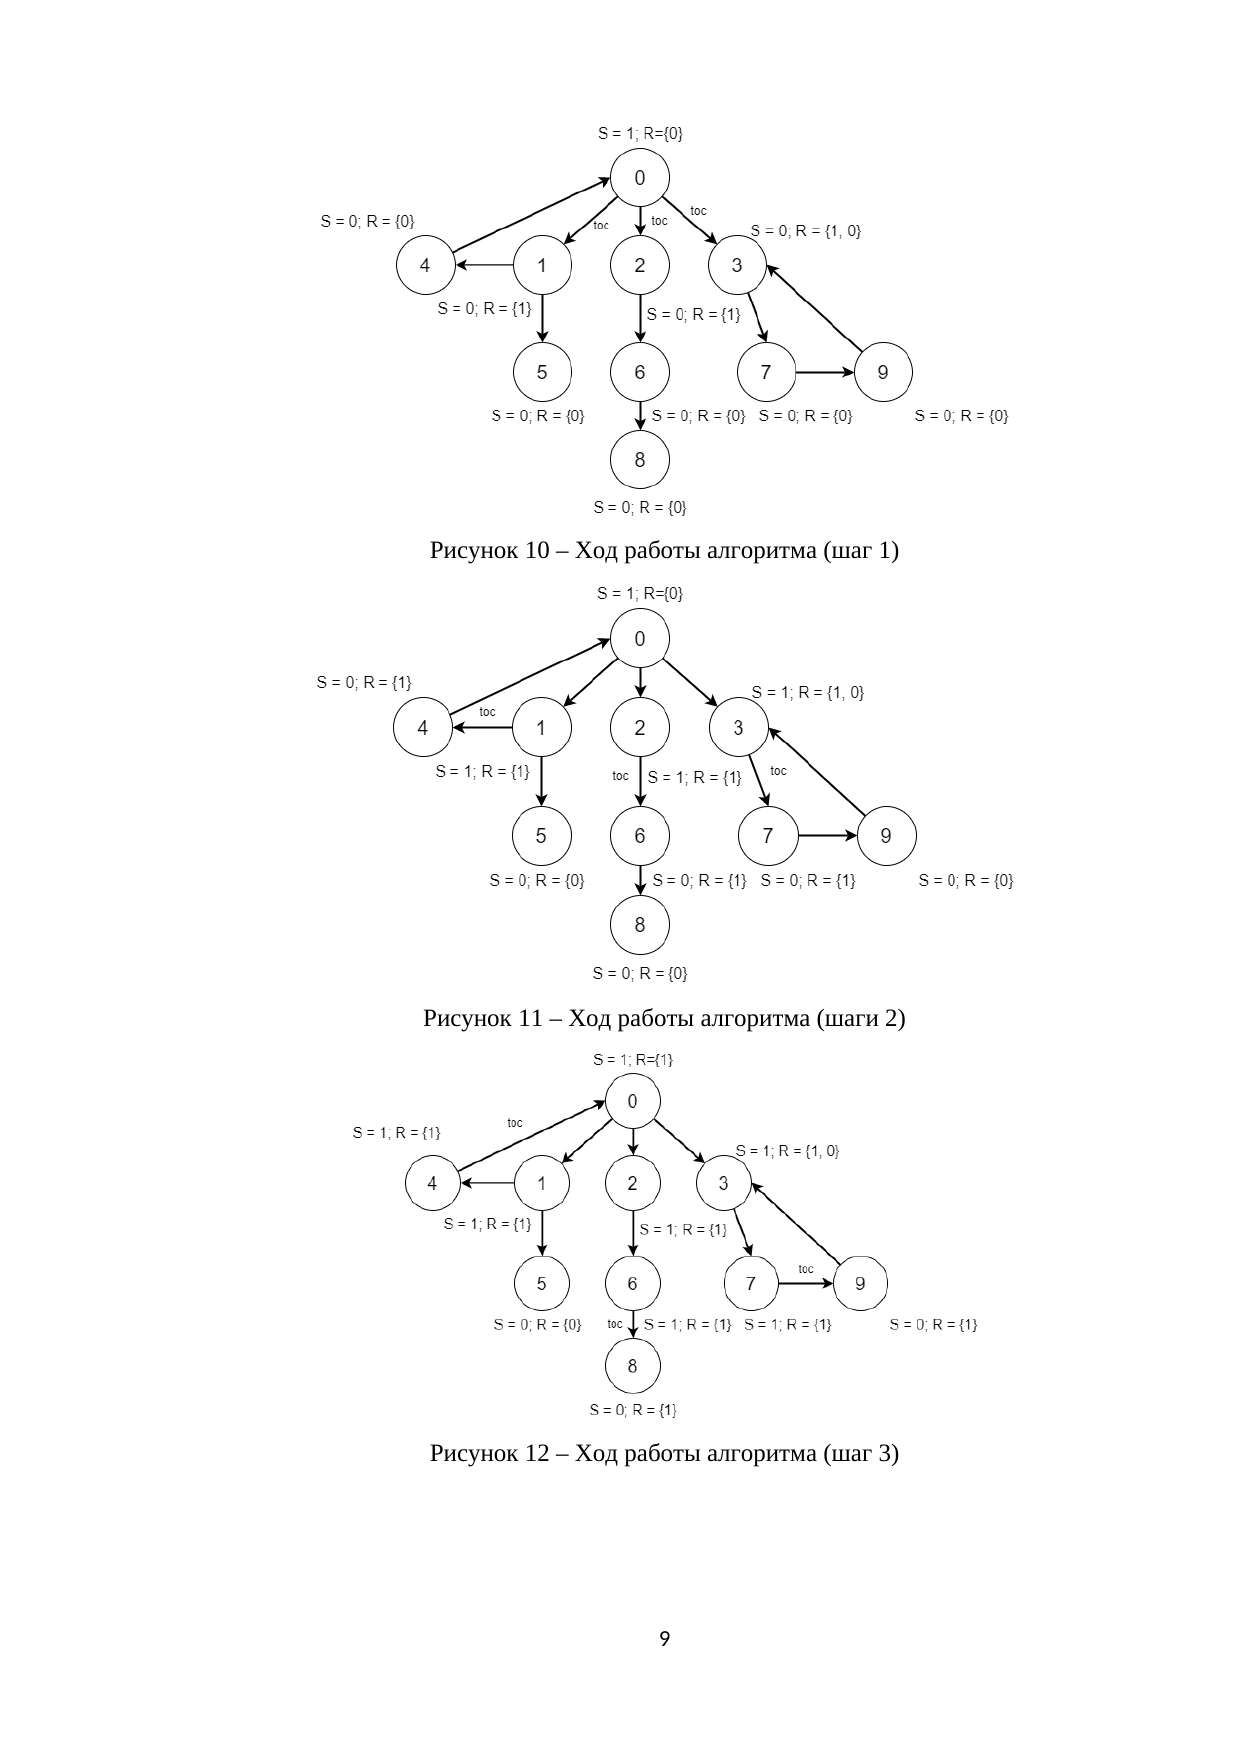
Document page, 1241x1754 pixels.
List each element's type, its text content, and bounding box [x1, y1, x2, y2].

picture [341, 1045, 988, 1425]
picture [308, 118, 1020, 522]
picture [304, 578, 1025, 989]
text Рисунок 10 – Ход работы алгоритма (шаг 1) [177, 536, 1152, 564]
text Рисунок 12 – Ход работы алгоритма (шаг 3) [177, 1438, 1152, 1467]
text Рисунок 11 – Ход работы алгоритма (шаги 2) [177, 1003, 1152, 1031]
